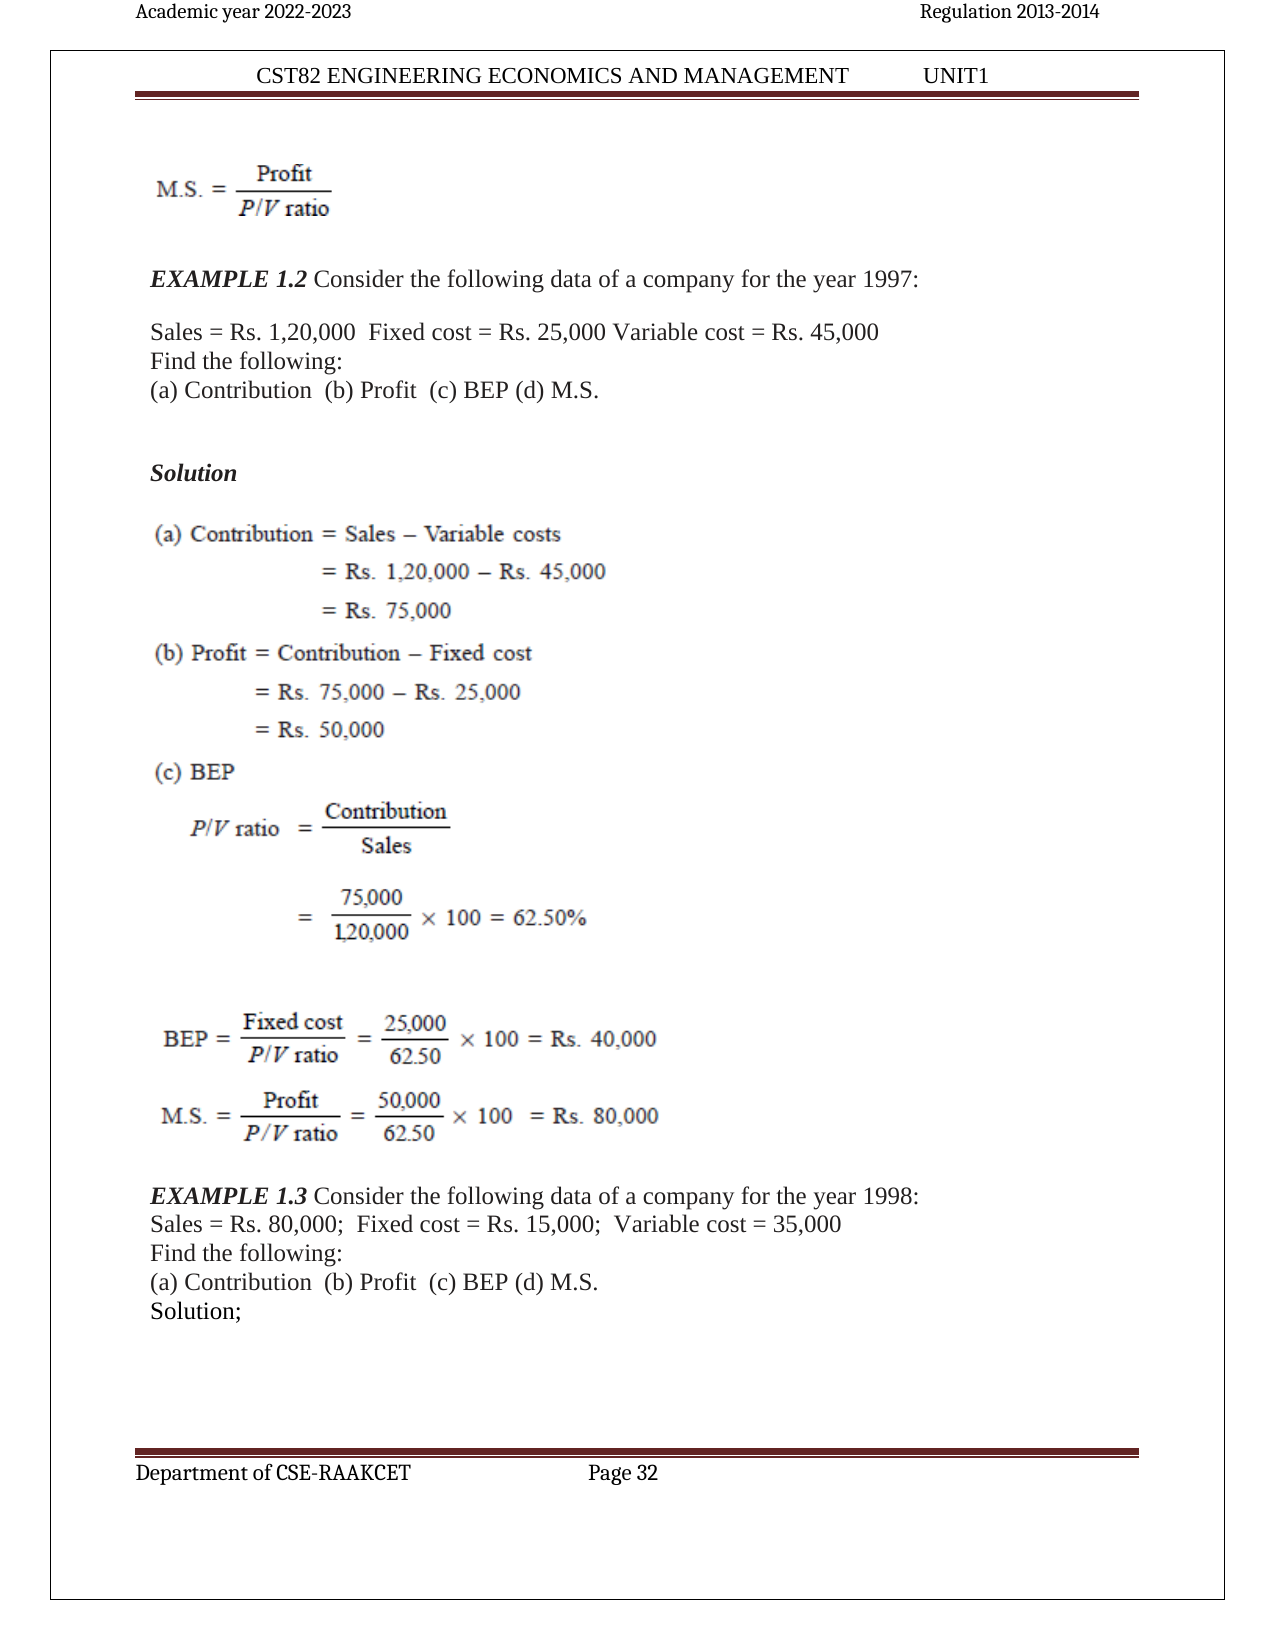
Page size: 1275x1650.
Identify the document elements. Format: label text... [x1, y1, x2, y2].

text EXAMPLE 1.2 Consider the following data of a company for the year 1997: [150, 264, 1139, 293]
picture [156, 164, 332, 216]
text Find the following: [150, 1238, 1139, 1267]
picture [150, 984, 693, 1160]
text (a) Contribution (b) Profit (c) BEP (d) M.S. Solution; [150, 1267, 687, 1324]
text (a) Contribution (b) Profit (c) BEP (d) M.S. [150, 375, 1139, 404]
picture [150, 512, 612, 960]
text Sales = Rs. 1,20,000 Fixed cost = Rs. 25,000 Variable cost = Rs. 45,000 Find the following: [150, 317, 880, 375]
subtitle Solution [150, 458, 1139, 487]
